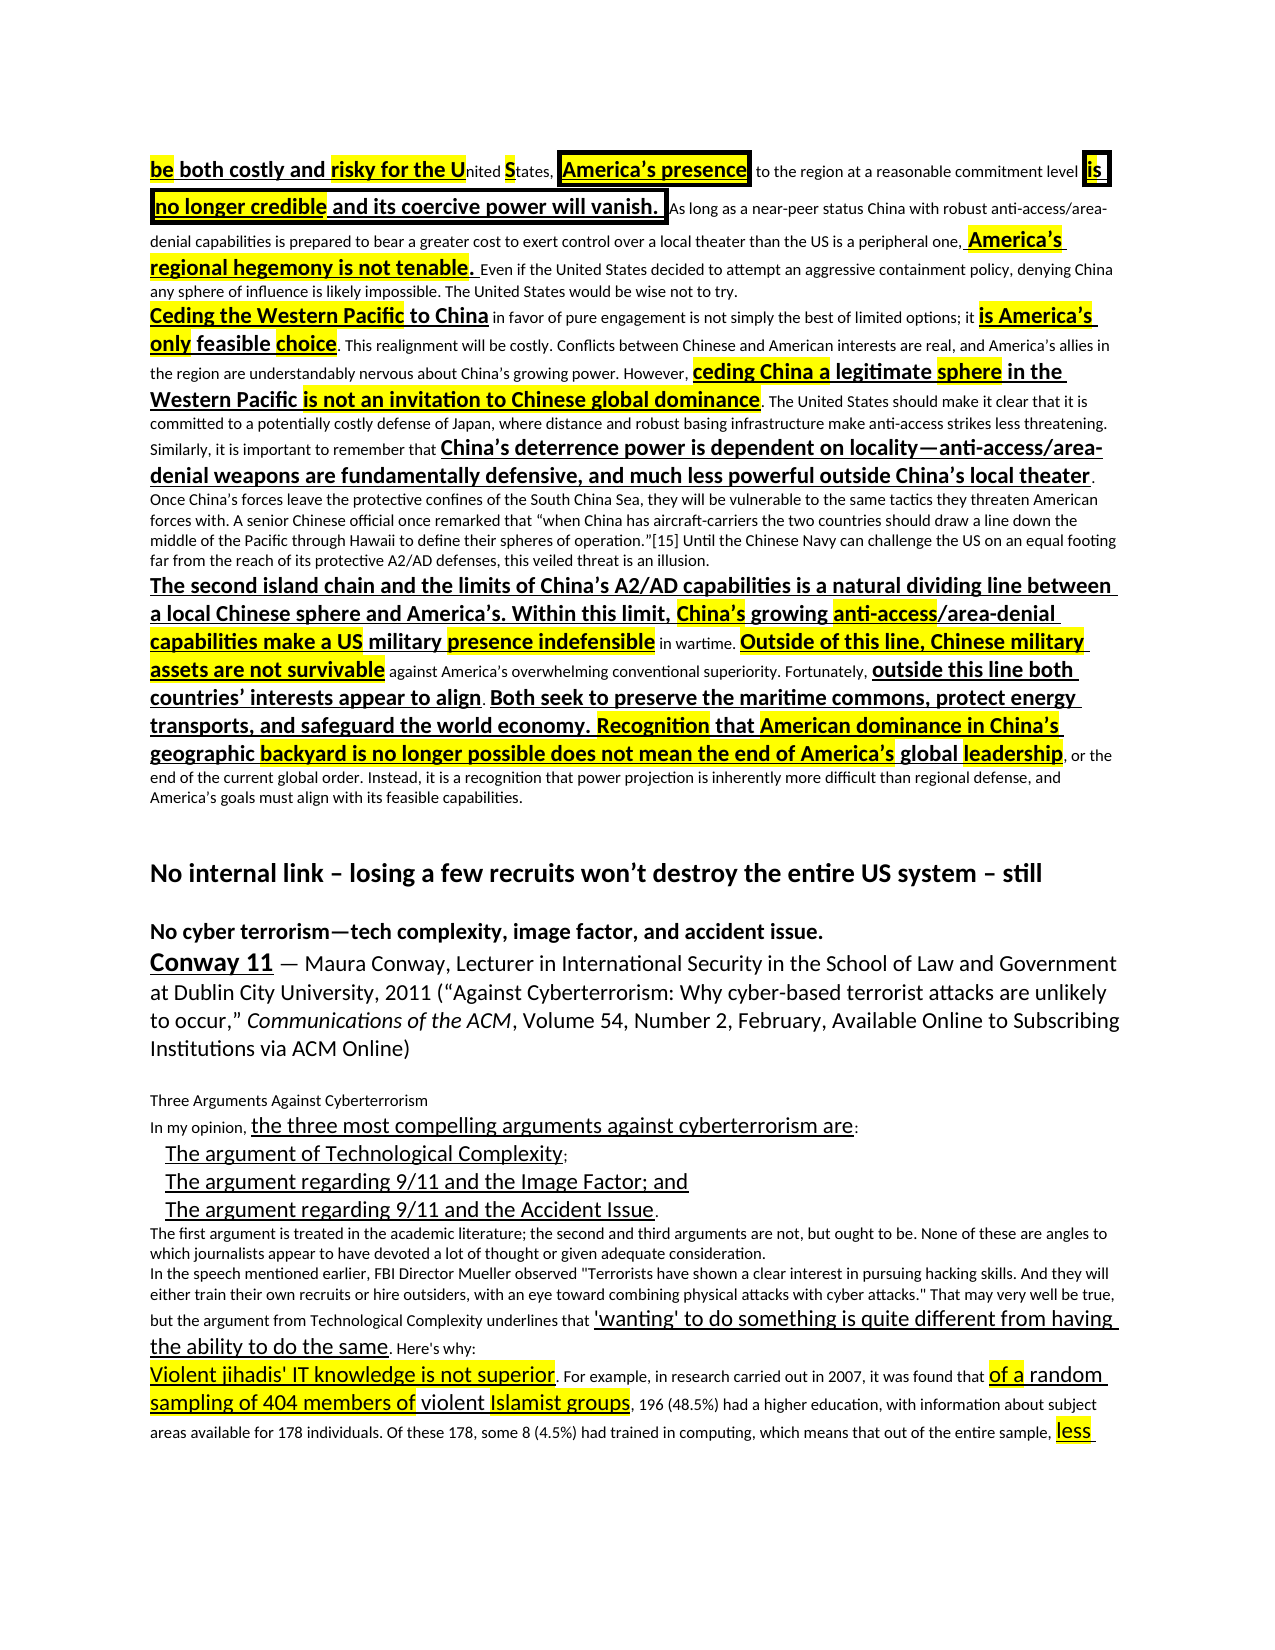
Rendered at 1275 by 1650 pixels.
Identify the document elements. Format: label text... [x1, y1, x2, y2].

text In my opinion, the three most compelling arguments against cyberterrorism are: [150, 1111, 1125, 1139]
text Conway 11 — Maura Conway, Lecturer in International Security in the School of Law and Government at Dublin City University, 2011 (“Against Cyberterrorism: Why cyber-based terrorist attacks are unlikely to occur,” Communications of the ACM, Volume 54, Number 2, February, Available Online to Subscribing Institutions via ACM Online) [150, 946, 1125, 1063]
text In the speech mentioned earlier, FBI Director Mueller observed "Terrorists have shown a clear interest in pursuing hacking skills. And they will either train their own recruits or hire outsiders, with an eye toward combining physical attacks with cyber attacks." That may very well be true, but the argument from Technological Complexity underlines that 'wanting' to do something is quite different from having the ability to do the same. Here's why: [150, 1264, 1125, 1360]
text No cyber terrorism—tech complexity, image factor, and accident issue. [150, 917, 1125, 946]
text The second island chain and the limits of China’s A2/AD capabilities is a natural dividing line between a local Chinese sphere and America’s. Within this limit, China’s growing anti-access/area-denial capabilities make a US military presence indefensible in wartime. Outside of this line, Chinese military assets are not survivable against America’s overwhelming conventional superiority. Fortunately, outside this line both countries’ interests appear to align. Both seek to preserve the maritime commons, protect energy transports, and safeguard the world economy. Recognition that American dominance in China’s geographic backyard is no longer possible does not mean the end of America’s global leadership, or the end of the current global order. Instead, it is a recognition that power projection is inherently more difficult than regional defense, and America’s goals must align with its feasible capabilities. [150, 571, 1125, 808]
text The argument regarding 9/11 and the Image Factor; and [150, 1167, 1125, 1195]
text The first argument is treated in the academic literature; the second and third arguments are not, but ought to be. None of these are angles to which journalists appear to have devoted a lot of thought or given adequate consideration. [150, 1223, 1125, 1264]
text The argument regarding 9/11 and the Accident Issue. [150, 1195, 1125, 1223]
text The argument of Technological Complexity; [150, 1139, 1125, 1167]
text Ceding the Western Pacific to China in favor of pure engagement is not simply the best of limited options; it is America’s only feasible choice. This realignment will be costly. Conflicts between Chinese and American interests are real, and America’s allies in the region are understandably nervous about China’s growing power. However, ceding China a legitimate sphere in the Western Pacific is not an invitation to Chinese global dominance. The United States should make it clear that it is committed to a potentially costly defense of Japan, where distance and robust basing infrastructure make anti-access strikes less threatening. Similarly, it is important to remember that China’s deterrence power is dependent on locality—anti-access/area-denial weapons are fundamentally defensive, and much less powerful outside China’s local theater. Once China’s forces leave the protective confines of the South China Sea, they will be vulnerable to the same tactics they threaten American forces with. A senior Chinese official once remarked that “when China has aircraft-carriers the two countries should draw a line down the middle of the Pacific through Hawaii to define their spheres of operation.”[15] Until the Chinese Navy can challenge the US on an equal footing far from the reach of its protective A2/AD defenses, this veiled threat is an illusion. [150, 301, 1125, 571]
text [150, 150, 1125, 301]
subtitle No internal link – losing a few recruits won’t destroy the entire US system – still [150, 856, 1125, 889]
text Three Arguments Against Cyberterrorism [150, 1091, 1125, 1111]
